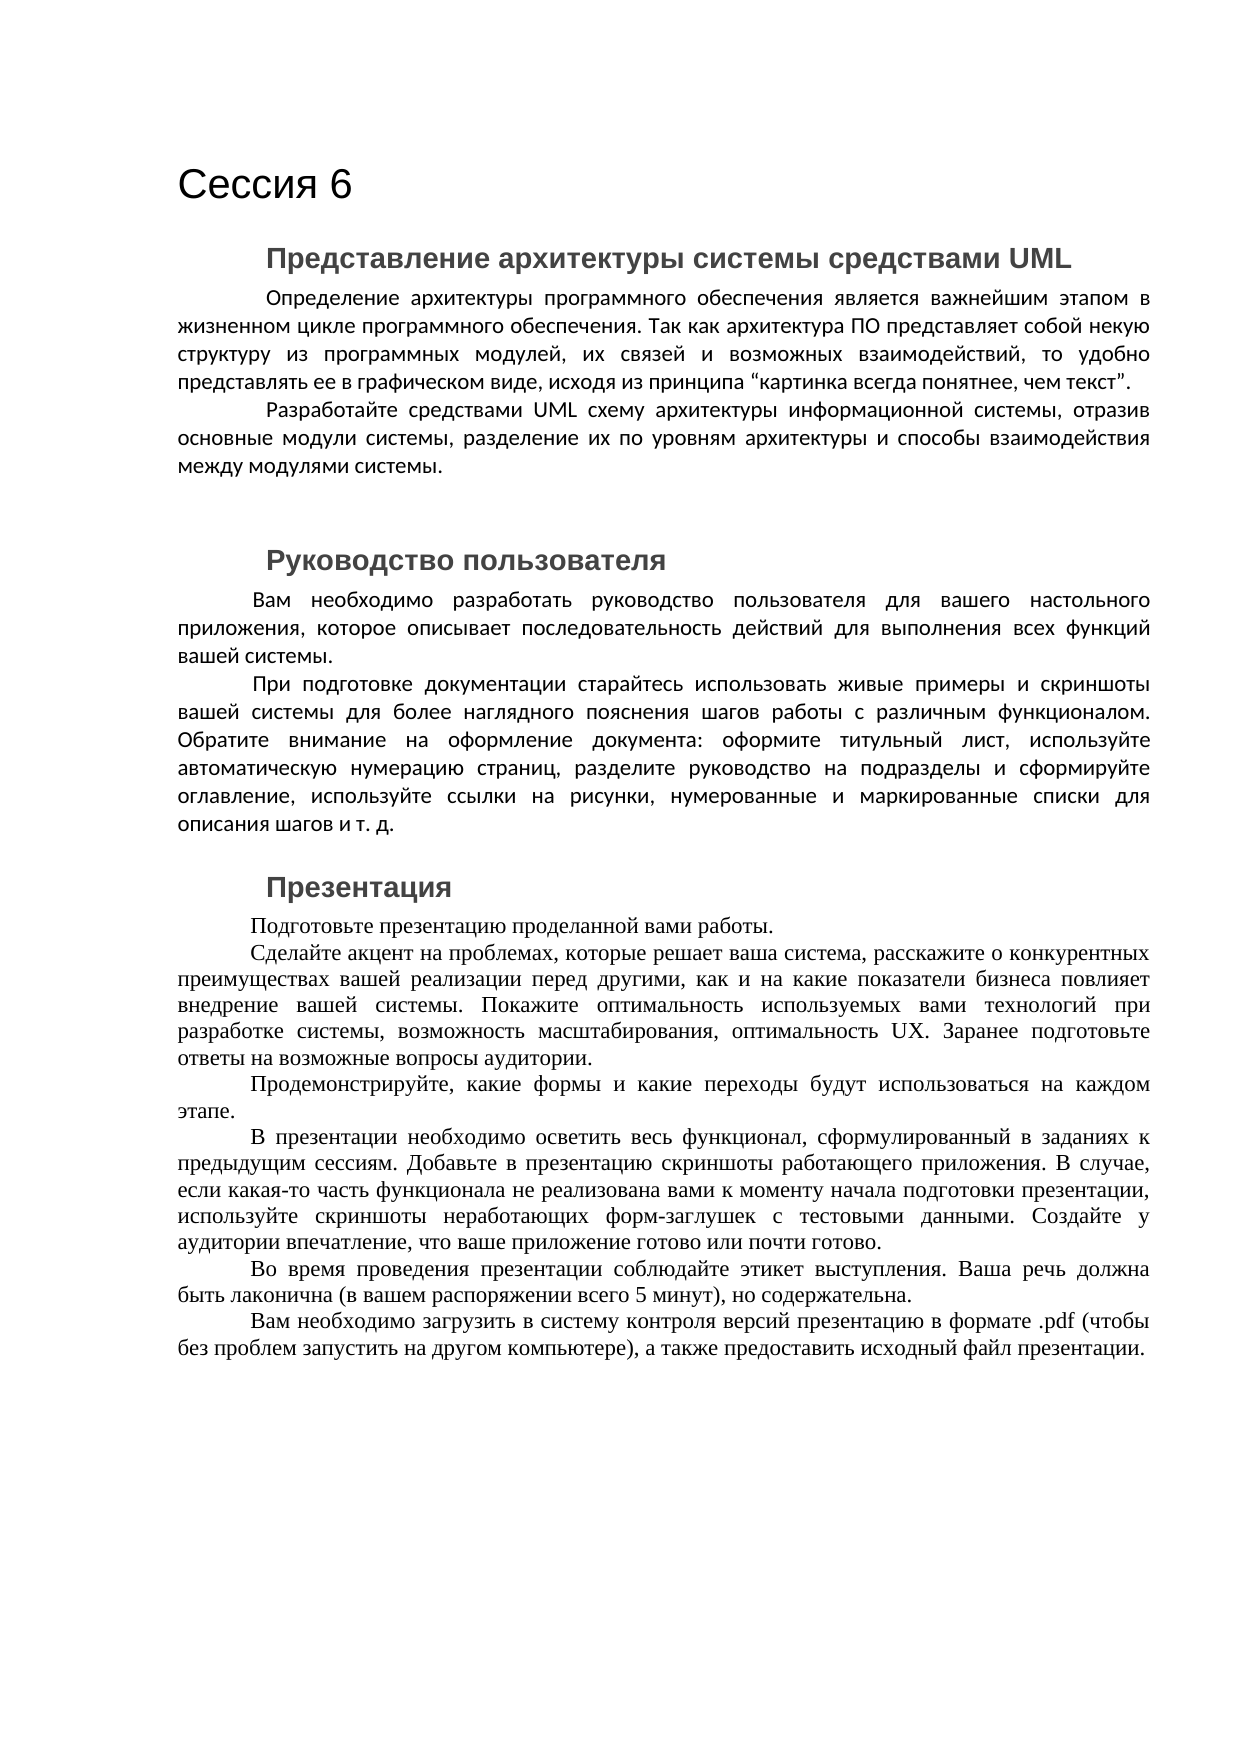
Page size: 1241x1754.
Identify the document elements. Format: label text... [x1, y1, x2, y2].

subtitle Руководство пользователя [266, 543, 1152, 576]
subtitle Представление архитектуры системы средствами UML [177, 241, 1152, 274]
subtitle Презентация [177, 870, 1152, 904]
text Разработайте средствами UML схему архитектуры информационной системы, отразив основные модули системы, разделение их по уровням архитектуры и способы взаимодействия между модулями системы. [177, 395, 1152, 479]
text Вам необходимо загрузить в систему контроля версий презентацию в формате .pdf (чтобы без проблем запустить на другом компьютере), а также предоставить исходный файл презентации. [177, 1307, 1152, 1360]
text Определение архитектуры программного обеспечения является важнейшим этапом в жизненном цикле программного обеспечения. Так как архитектура ПО представляет собой некую структуру из программных модулей, их связей и возможных взаимодействий, то удобно представлять ее в графическом виде, исходя из принципа “картинка всегда понятнее, чем текст”. [177, 283, 1152, 395]
text При подготовке документации старайтесь использовать живые примеры и скриншоты вашей системы для более наглядного пояснения шагов работы с различным функционалом. Обратите внимание на оформление документа: оформите титульный лист, используйте автоматическую нумерацию страниц, разделите руководство на подразделы и сформируйте оглавление, используйте ссылки на рисунки, нумерованные и маркированные списки для описания шагов и т. д. [177, 669, 1152, 837]
text Во время проведения презентации соблюдайте этикет выступления. Ваша речь должна быть лаконична (в вашем распоряжении всего 5 минут), но содержательна. [177, 1255, 1152, 1307]
text Сессия 6 [177, 160, 1152, 208]
text Вам необходимо разработать руководство пользователя для вашего настольного приложения, которое описывает последовательность действий для выполнения всех функций вашей системы. [177, 585, 1152, 669]
text В презентации необходимо осветить весь функционал, сформулированный в заданиях к предыдущим сессиям. Добавьте в презентацию скриншоты работающего приложения. В случае, если какая-то часть функционала не реализована вами к моменту начала подготовки презентации, используйте скриншоты неработающих форм-заглушек с тестовыми данными. Создайте у аудитории впечатление, что ваше приложение готово или почти готово. [177, 1123, 1152, 1255]
text Подготовьте презентацию проделанной вами работы. [177, 912, 1152, 938]
text Продемонстрируйте, какие формы и какие переходы будут использоваться на каждом этапе. [177, 1070, 1152, 1123]
text Сделайте акцент на проблемах, которые решает ваша система, расскажите о конкурентных преимуществах вашей реализации перед другими, как и на какие показатели бизнеса повлияет внедрение вашей системы. Покажите оптимальность используемых вами технологий при разработке системы, возможность масштабирования, оптимальность UX. Заранее подготовьте ответы на возможные вопросы аудитории. [177, 938, 1152, 1070]
